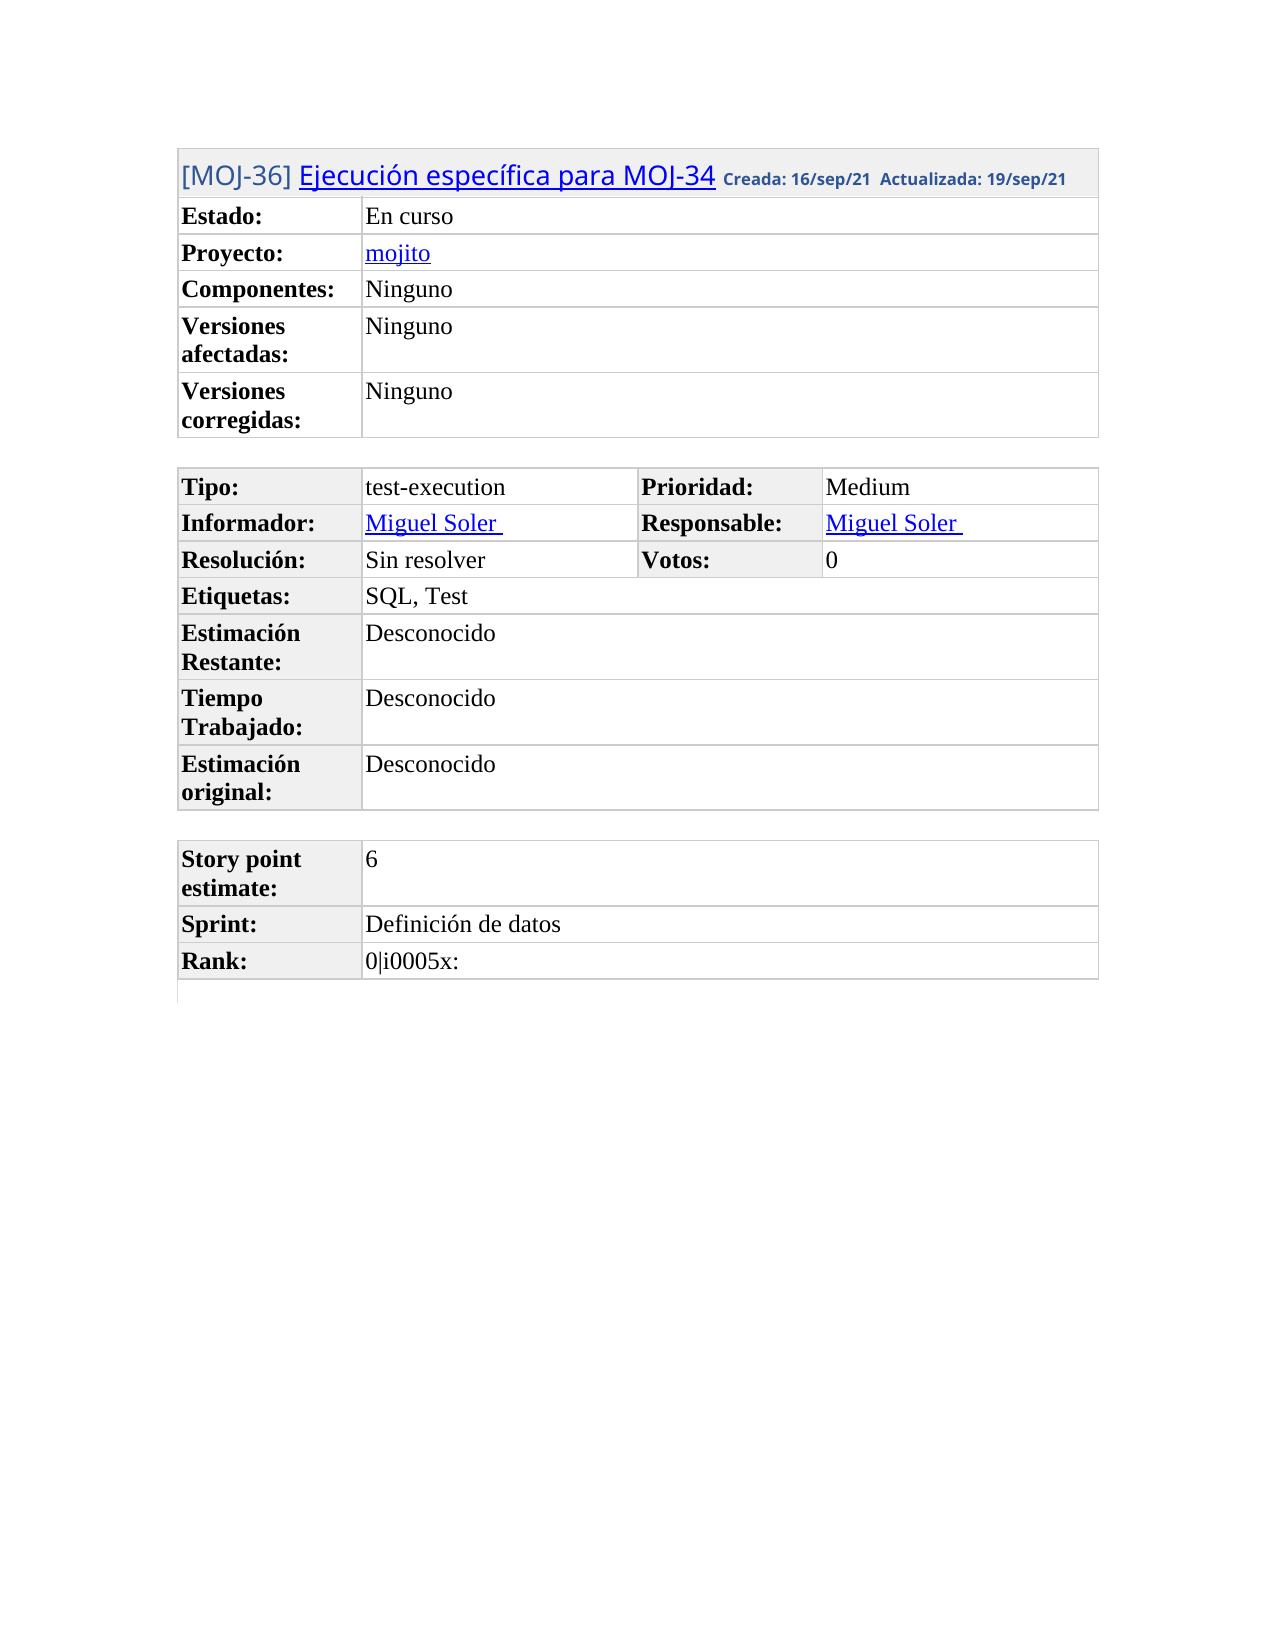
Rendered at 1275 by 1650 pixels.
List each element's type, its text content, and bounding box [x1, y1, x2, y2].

table_cell Sprint: [179, 907, 361, 941]
table_cell Etiquetas: [179, 578, 361, 613]
table_cell Ninguno [363, 373, 1098, 437]
table_cell Componentes: [179, 271, 361, 306]
table_cell Miguel Soler [363, 505, 637, 540]
table_cell Estimación original: [179, 746, 361, 809]
table_cell Versiones afectadas: [179, 308, 361, 371]
table_cell SQL, Test [363, 578, 1098, 613]
table_cell Miguel Soler [823, 505, 1098, 540]
table_cell Desconocido [363, 615, 1098, 679]
table_header [MOJ-36] Ejecución específica para MOJ-34 Creada: 16/sep/21 Actualizada: 19/sep/21 [179, 149, 1098, 196]
table_cell Ninguno [363, 308, 1098, 371]
table_cell Proyecto: [179, 235, 361, 269]
table_cell 0|i0005x: [363, 943, 1098, 978]
table_cell Desconocido [363, 746, 1098, 809]
table_cell Versiones corregidas: [179, 373, 361, 437]
table_cell Votos: [639, 542, 822, 577]
table_header test-execution [363, 469, 637, 504]
table_cell 0 [823, 542, 1098, 577]
table_header Prioridad: [639, 469, 822, 504]
table_cell Tiempo Trabajado: [179, 680, 361, 744]
table_cell Rank: [179, 943, 361, 978]
table_cell Responsable: [639, 505, 822, 540]
table_cell En curso [363, 198, 1098, 233]
table_cell Ninguno [363, 271, 1098, 306]
table_cell Definición de datos [363, 907, 1098, 941]
table_header Tipo: [179, 469, 361, 504]
table_cell Desconocido [363, 680, 1098, 744]
table_cell Estimación Restante: [179, 615, 361, 679]
table_cell Estado: [179, 198, 361, 233]
table_cell Sin resolver [363, 542, 637, 577]
table_header 6 [363, 841, 1098, 905]
table_cell Informador: [179, 505, 361, 540]
table_cell Resolución: [179, 542, 361, 577]
table_header Story point estimate: [179, 841, 361, 905]
table_header Medium [823, 469, 1098, 504]
table_cell mojito [363, 235, 1098, 269]
